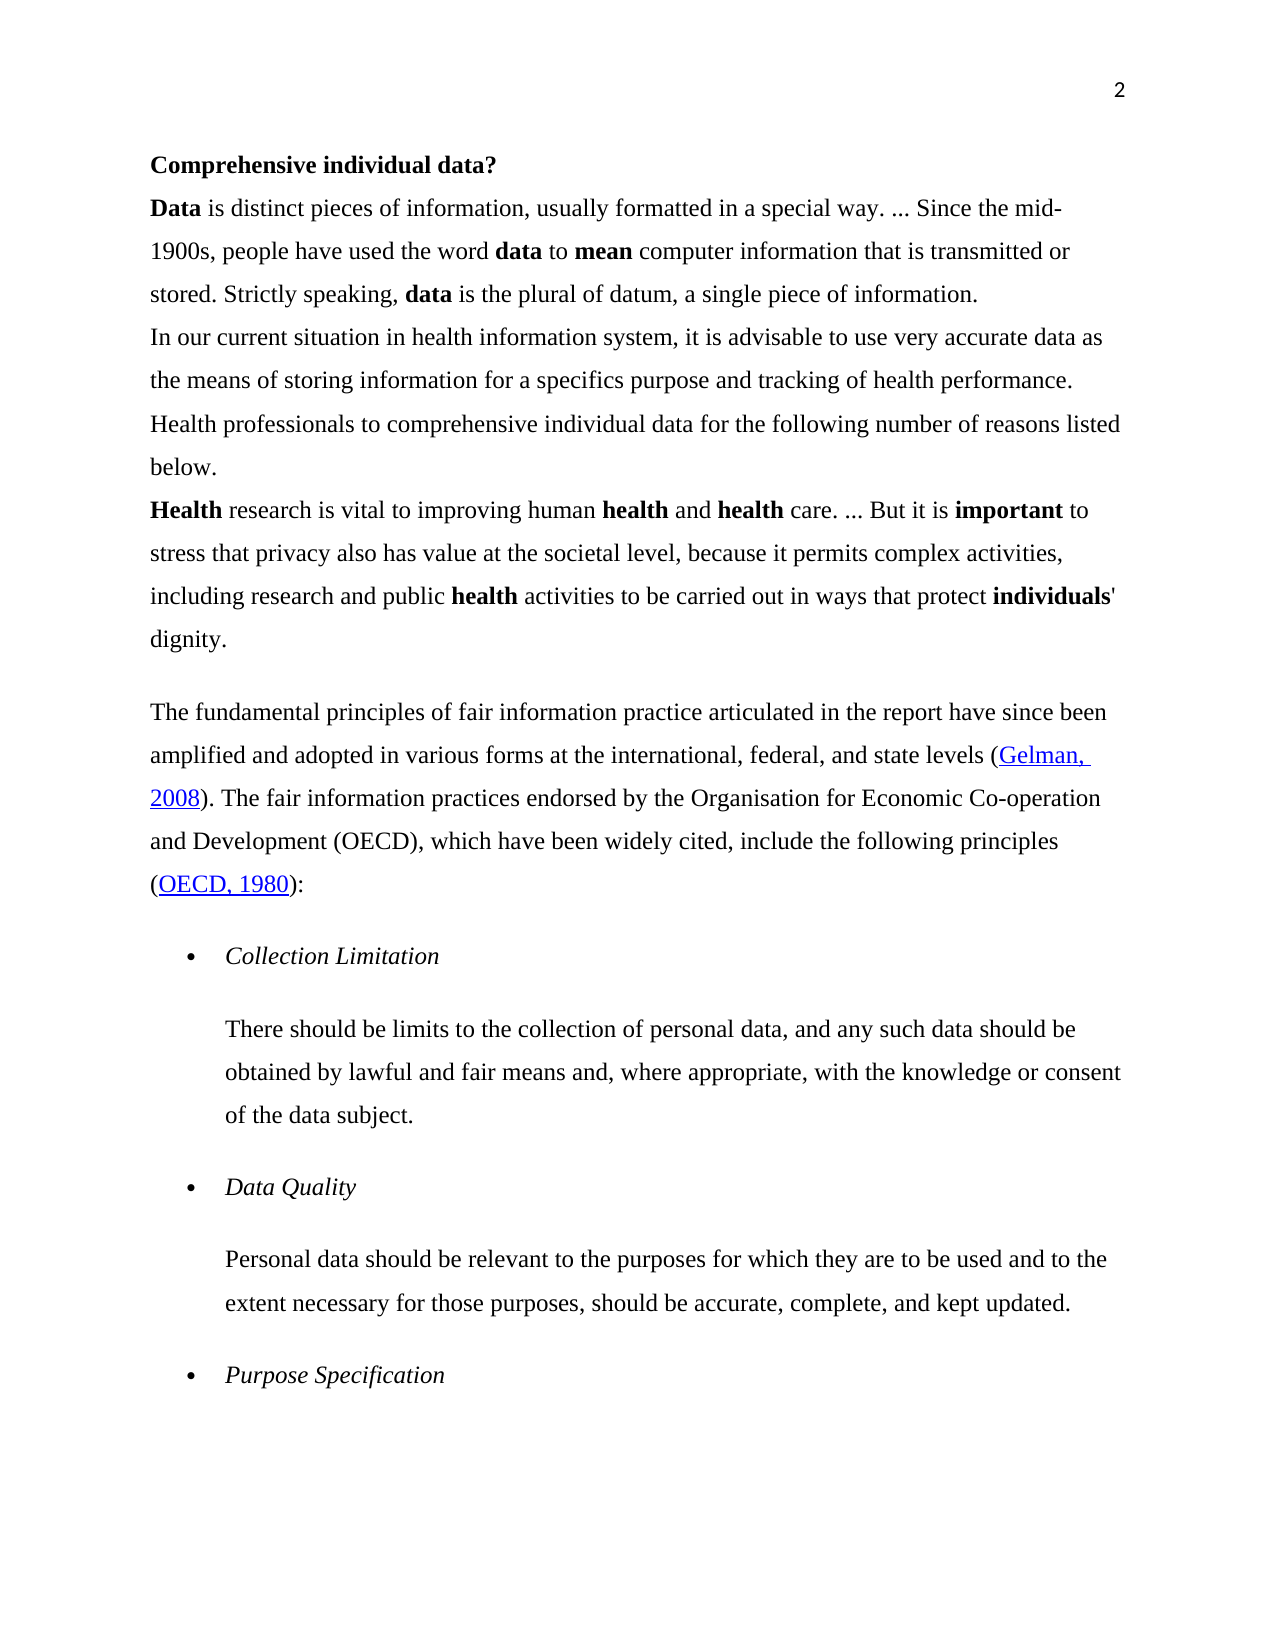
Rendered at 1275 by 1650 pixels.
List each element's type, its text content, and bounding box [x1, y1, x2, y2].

text Health research is vital to improving human health and health care. ... But it is important to stress that privacy also has value at the societal level, because it permits complex activities, including research and public health activities to be carried out in ways that protect individuals' dignity. [150, 495, 1125, 653]
text Personal data should be relevant to the purposes for which they are to be used and to the extent necessary for those purposes, should be accurate, complete, and kept updated. [225, 1244, 1125, 1316]
text In our current situation in health information system, it is advisable to use very accurate data as the means of storing information for a specifics purpose and tracking of health performance. Health professionals to comprehensive individual data for the following number of reasons listed below. [150, 322, 1125, 481]
text There should be limits to the collection of personal data, and any such data should be obtained by lawful and fair means and, where appropriate, with the knowledge or consent of the data subject. [225, 1014, 1125, 1129]
text The fundamental principles of fair information practice articulated in the report have since been amplified and adopted in various forms at the international, federal, and state levels (Gelman, 2008). The fair information practices endorsed by the Organisation for Economic Co-operation and Development (OECD), which have been widely cited, include the following principles (OECD, 1980): [150, 697, 1125, 898]
text Comprehensive individual data? [150, 150, 1125, 179]
text Data is distinct pieces of information, usually formatted in a special way. ... Since the mid-1900s, people have used the word data to mean computer information that is transmitted or stored. Strictly speaking, data is the plural of datum, a single piece of information. [150, 193, 1125, 308]
list Purpose Specification [187, 1360, 1125, 1389]
list Collection Limitation [187, 941, 1125, 970]
list Data Quality [187, 1172, 1125, 1201]
